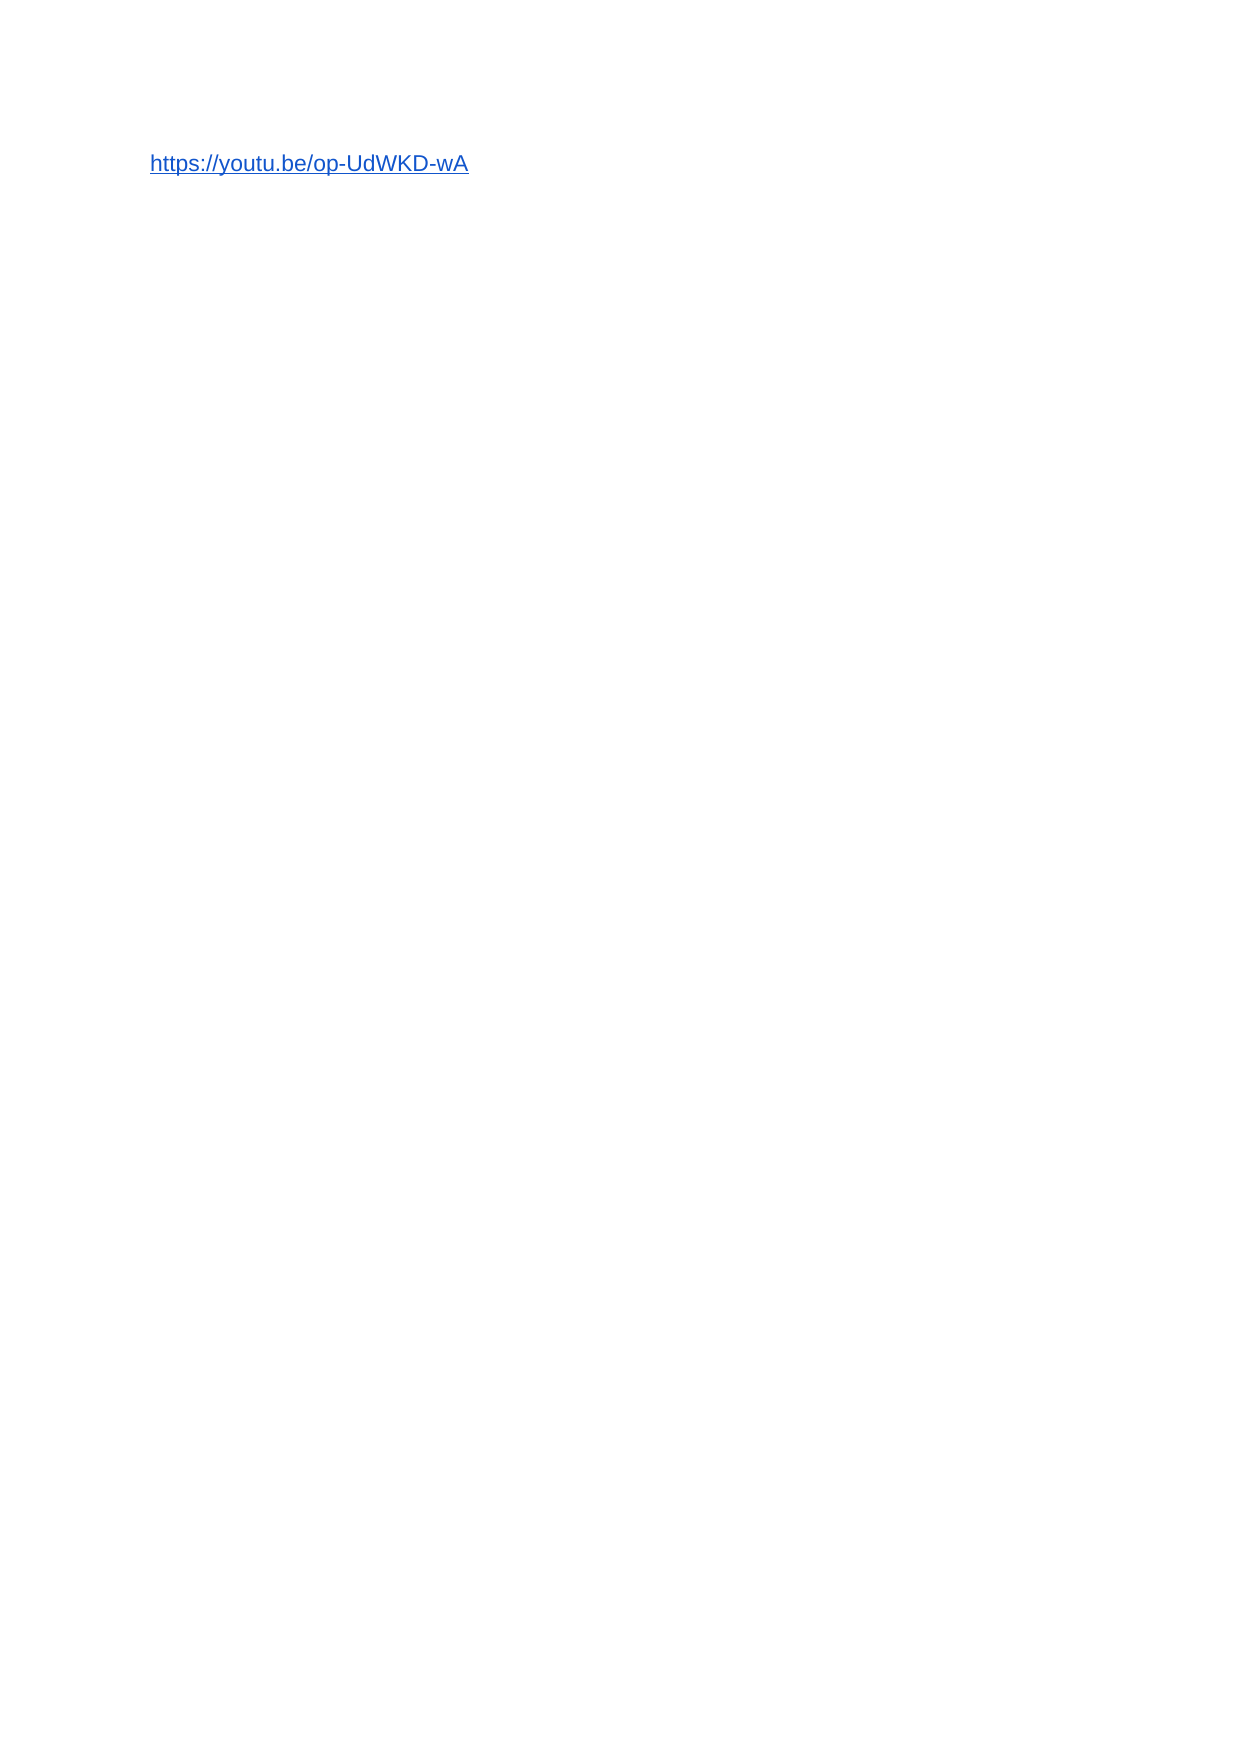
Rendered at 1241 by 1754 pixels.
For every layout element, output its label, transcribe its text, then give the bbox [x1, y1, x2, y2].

text https://youtu.be/op-UdWKD-wA [150, 150, 1090, 176]
